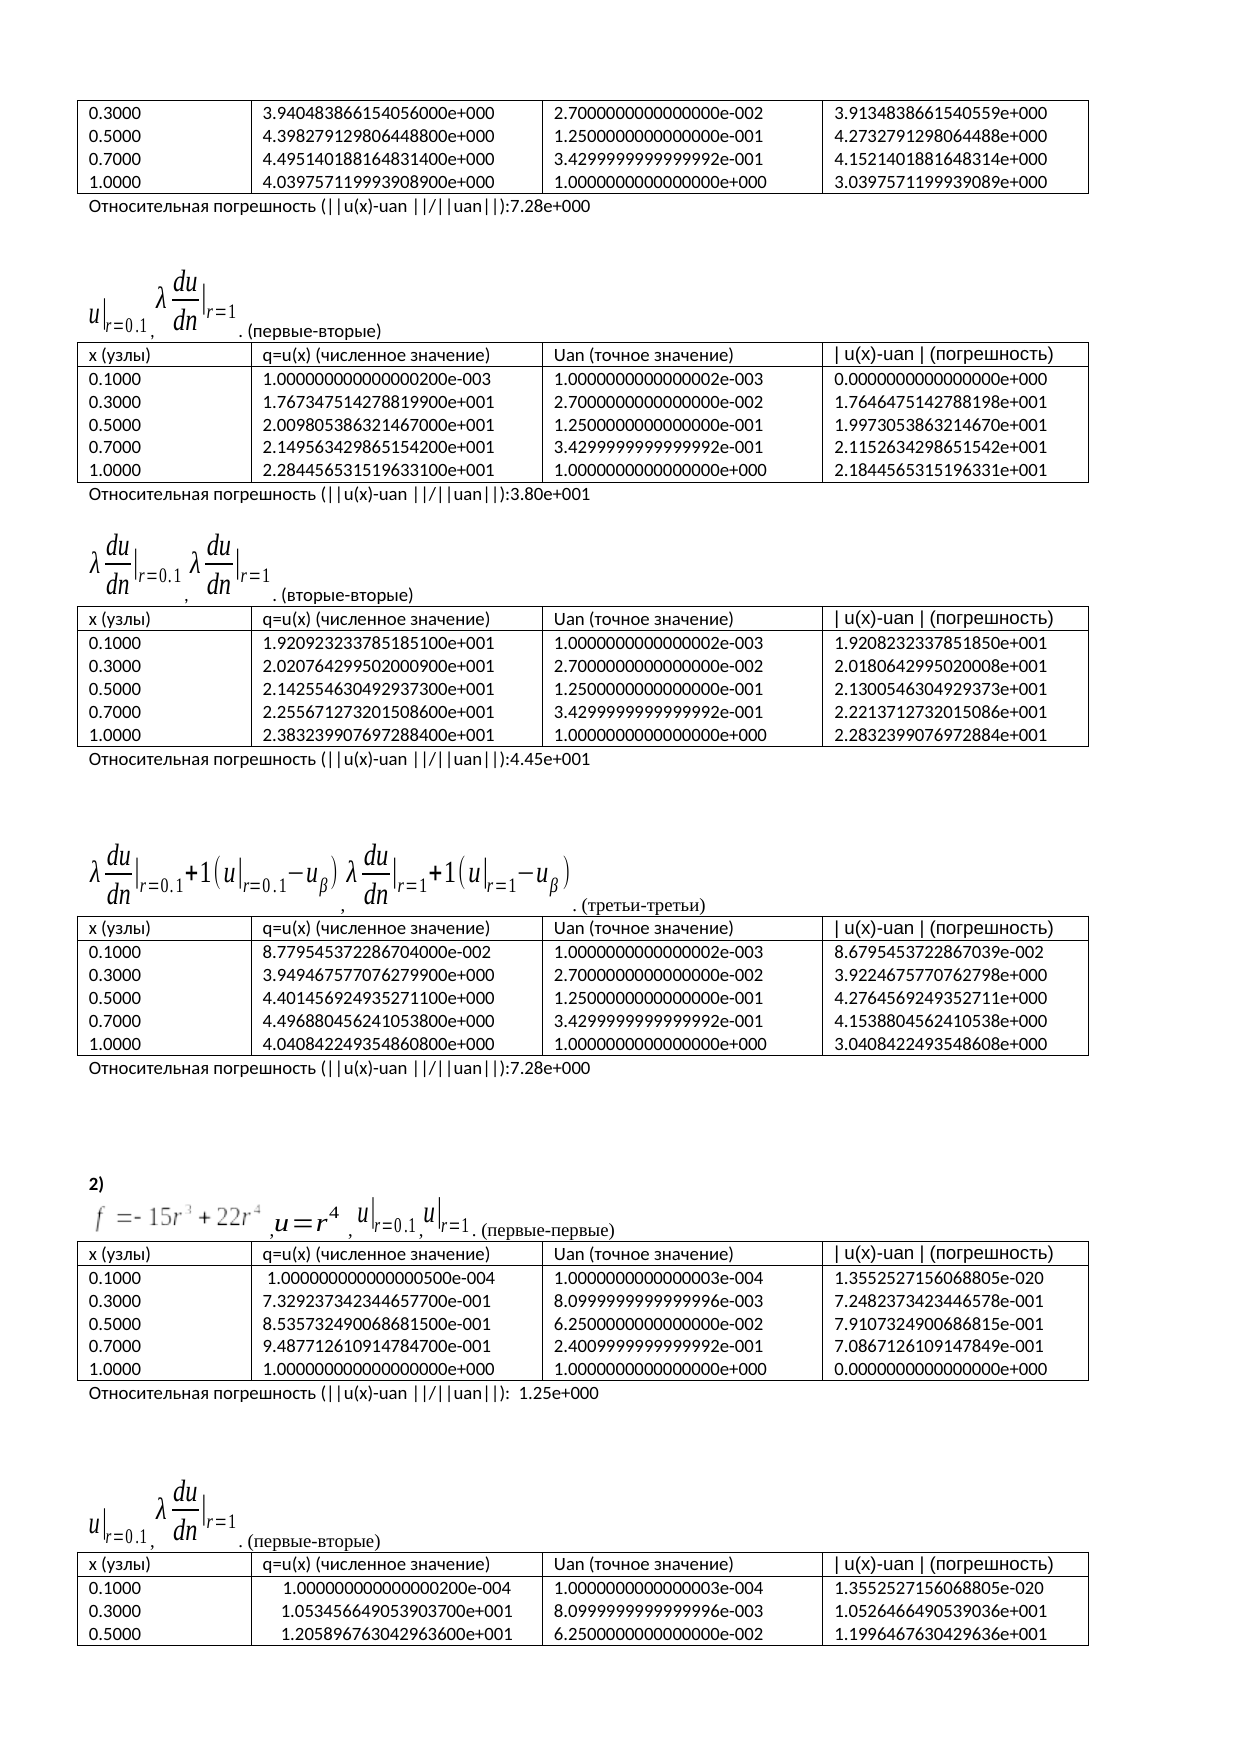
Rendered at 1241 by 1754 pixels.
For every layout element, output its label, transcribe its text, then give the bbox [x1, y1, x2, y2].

table_header q=u(x) (численное значение) [252, 1242, 542, 1265]
table_cell 1.0000000000000002e-003 2.7000000000000000e-002 1.2500000000000000e-001 3.4299999999999992e-001 1.0000000000000000e+000 [543, 941, 822, 1055]
table_header х (узлы) [78, 1242, 251, 1265]
table_header Uan (точное значение) [543, 917, 822, 939]
table_header х (узлы) [78, 343, 251, 366]
table_cell 0.1000 0.3000 0.5000 0.7000 1.0000 [78, 631, 251, 746]
text ,. (третьи-третьи) [89, 838, 1152, 916]
table_cell 1.0000000000000002e-003 2.7000000000000000e-002 1.2500000000000000e-001 3.4299999999999992e-001 1.0000000000000000e+000 [543, 631, 822, 746]
text , , ,. (первые-первые) [89, 1195, 1152, 1241]
table_header Uan (точное значение) [543, 607, 822, 630]
table_header х (узлы) [78, 607, 251, 630]
table_header х (узлы) [78, 1553, 251, 1576]
table_cell 1.000000000000000200e-003 1.767347514278819900e+001 2.009805386321467000e+001 2.149563429865154200e+001 2.284456531519633100e+001 [252, 367, 542, 482]
table_header | u(x)-uan | (погрешность) [823, 607, 1088, 630]
table_header Uan (точное значение) [543, 343, 822, 366]
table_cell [823, 101, 1088, 193]
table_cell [252, 101, 542, 193]
text ,. (вторые-вторые) [89, 528, 1152, 606]
table_header х (узлы) [78, 917, 251, 939]
table_header q=u(x) (численное значение) [252, 917, 542, 939]
text Относительная погрешность (||u(x)-uan ||/||uan||):3.80e+001 [89, 483, 1152, 506]
text Относительная погрешность (||u(x)-uan ||/||uan||): 1.25e+000 [89, 1381, 1152, 1404]
text Относительная погрешность (||u(x)-uan ||/||uan||):7.28e+000 [89, 194, 1152, 217]
table_cell 1.3552527156068805e-020 7.2482373423446578e-001 7.9107324900686815e-001 7.0867126109147849e-001 0.0000000000000000e+000 [823, 1266, 1088, 1380]
table_header | u(x)-uan | (погрешность) [823, 1242, 1088, 1265]
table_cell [543, 1577, 822, 1645]
text ,. (первые-вторые) [89, 264, 1152, 342]
table_header Uan (точное значение) [543, 1242, 822, 1265]
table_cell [252, 1577, 542, 1645]
table_header q=u(x) (численное значение) [252, 1553, 542, 1576]
table_header | u(x)-uan | (погрешность) [823, 1553, 1088, 1576]
table_header | u(x)-uan | (погрешность) [823, 917, 1088, 939]
text Относительная погрешность (||u(x)-uan ||/||uan||):4.45e+001 [89, 747, 1152, 770]
table_cell 8.6795453722867039e-002 3.9224675770762798e+000 4.2764569249352711e+000 4.1538804562410538e+000 3.0408422493548608e+000 [823, 941, 1088, 1055]
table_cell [823, 1577, 1088, 1645]
text ,. (первые-вторые) [89, 1474, 1152, 1552]
table_cell 0.1000 0.3000 0.5000 0.7000 1.0000 [78, 941, 251, 1055]
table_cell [543, 101, 822, 193]
table_header q=u(x) (численное значение) [252, 343, 542, 366]
table_cell 0.0000000000000000e+000 1.7646475142788198e+001 1.9973053863214670e+001 2.1152634298651542e+001 2.1844565315196331e+001 [823, 367, 1088, 482]
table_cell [78, 1577, 251, 1645]
table_cell 1.0000000000000003e-004 8.0999999999999996e-003 6.2500000000000000e-002 2.4009999999999992e-001 1.0000000000000000e+000 [543, 1266, 822, 1380]
table_header q=u(x) (численное значение) [252, 607, 542, 630]
table_cell 1.9208232337851850e+001 2.0180642995020008e+001 2.1300546304929373e+001 2.2213712732015086e+001 2.2832399076972884e+001 [823, 631, 1088, 746]
table_cell 0.1000 0.3000 0.5000 0.7000 1.0000 [78, 367, 251, 482]
table_cell 1.0000000000000002e-003 2.7000000000000000e-002 1.2500000000000000e-001 3.4299999999999992e-001 1.0000000000000000e+000 [543, 367, 822, 482]
table_cell 1.000000000000000500e-004 7.329237342344657700e-001 8.535732490068681500e-001 9.487712610914784700e-001 1.000000000000000000e+000 [252, 1266, 542, 1380]
table_header Uan (точное значение) [543, 1553, 822, 1576]
table_cell 8.779545372286704000e-002 3.949467577076279900e+000 4.401456924935271100e+000 4.496880456241053800e+000 4.040842249354860800e+000 [252, 941, 542, 1055]
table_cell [78, 101, 251, 193]
table_cell 0.1000 0.3000 0.5000 0.7000 1.0000 [78, 1266, 251, 1380]
text 2) [89, 1172, 1152, 1195]
text Относительная погрешность (||u(x)-uan ||/||uan||):7.28e+000 [89, 1056, 1152, 1079]
table_header | u(x)-uan | (погрешность) [823, 343, 1088, 366]
table_cell 1.920923233785185100e+001 2.020764299502000900e+001 2.142554630492937300e+001 2.255671273201508600e+001 2.383239907697288400e+001 [252, 631, 542, 746]
